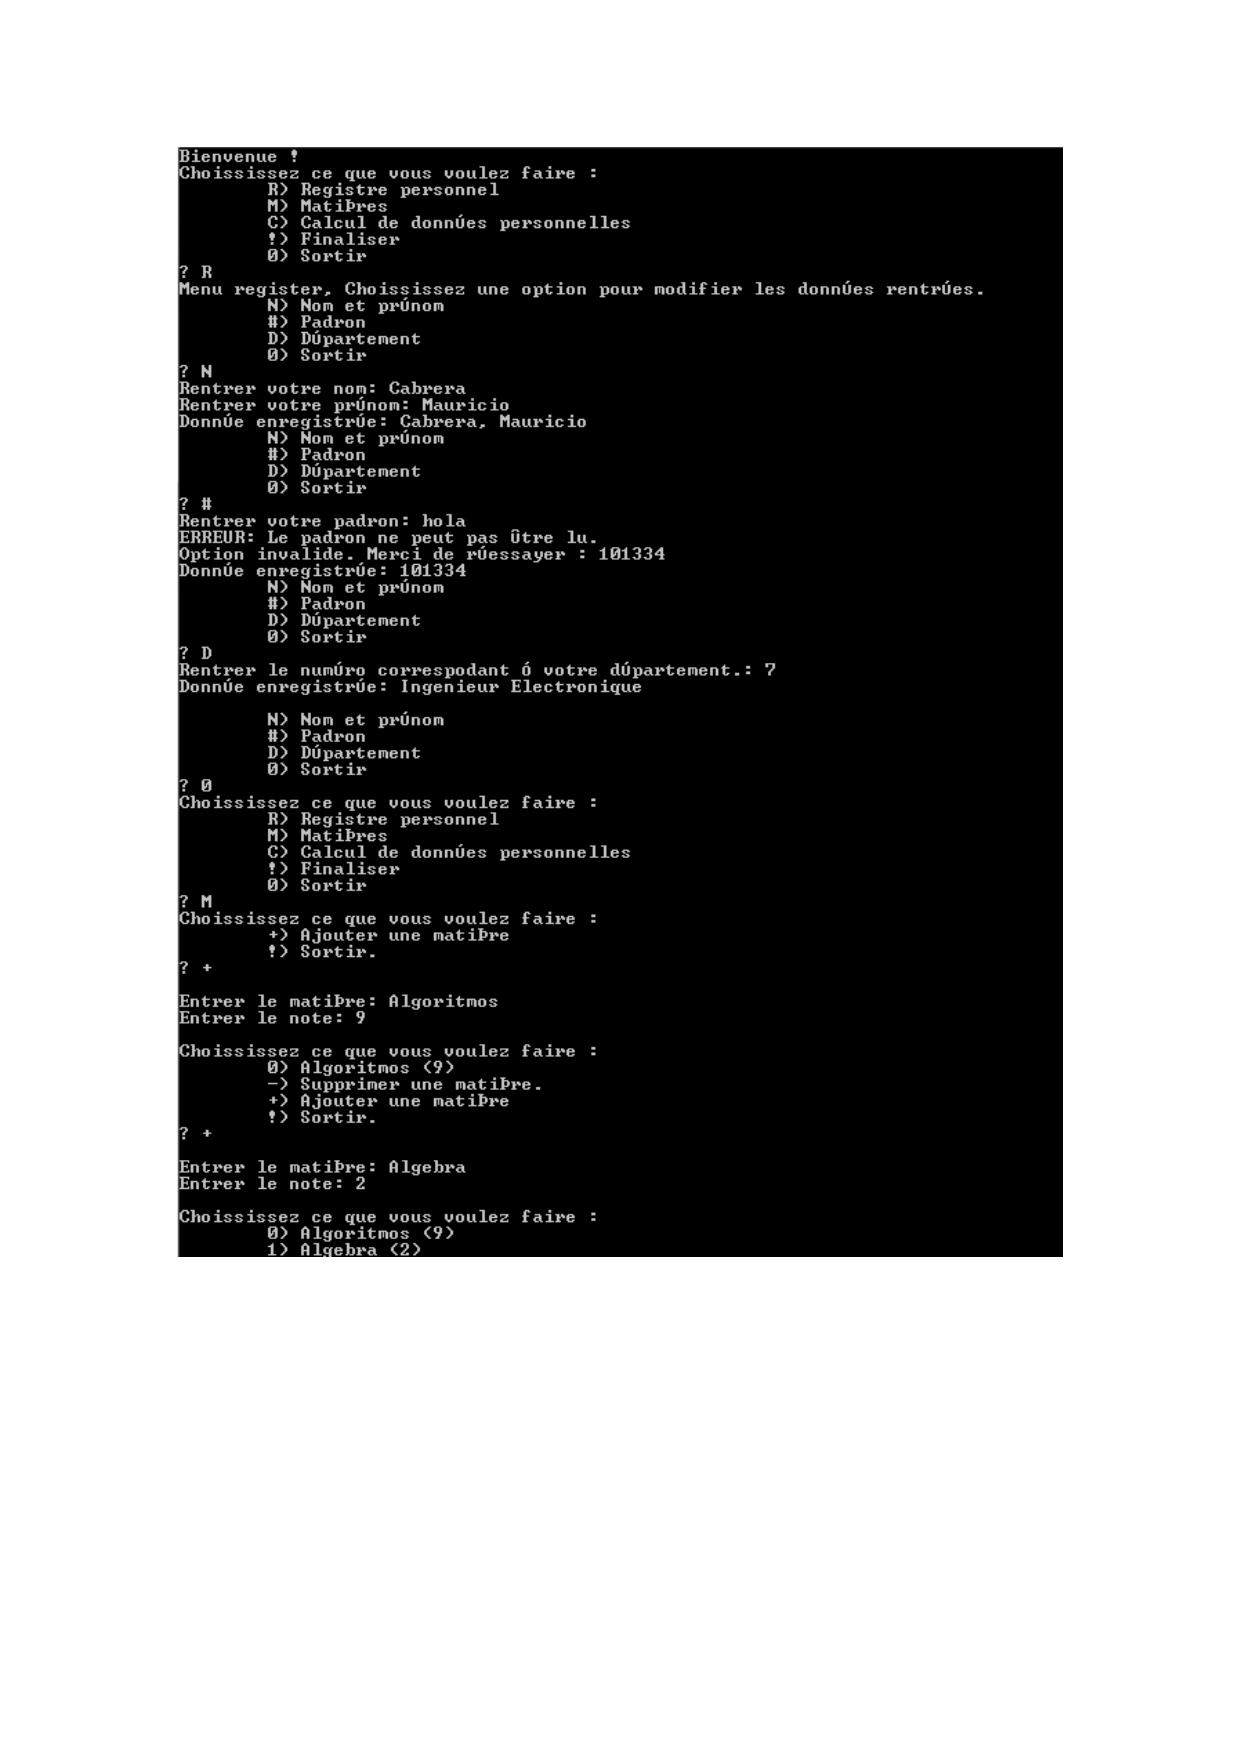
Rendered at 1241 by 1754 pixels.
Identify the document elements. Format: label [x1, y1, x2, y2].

picture [177, 147, 1063, 1257]
